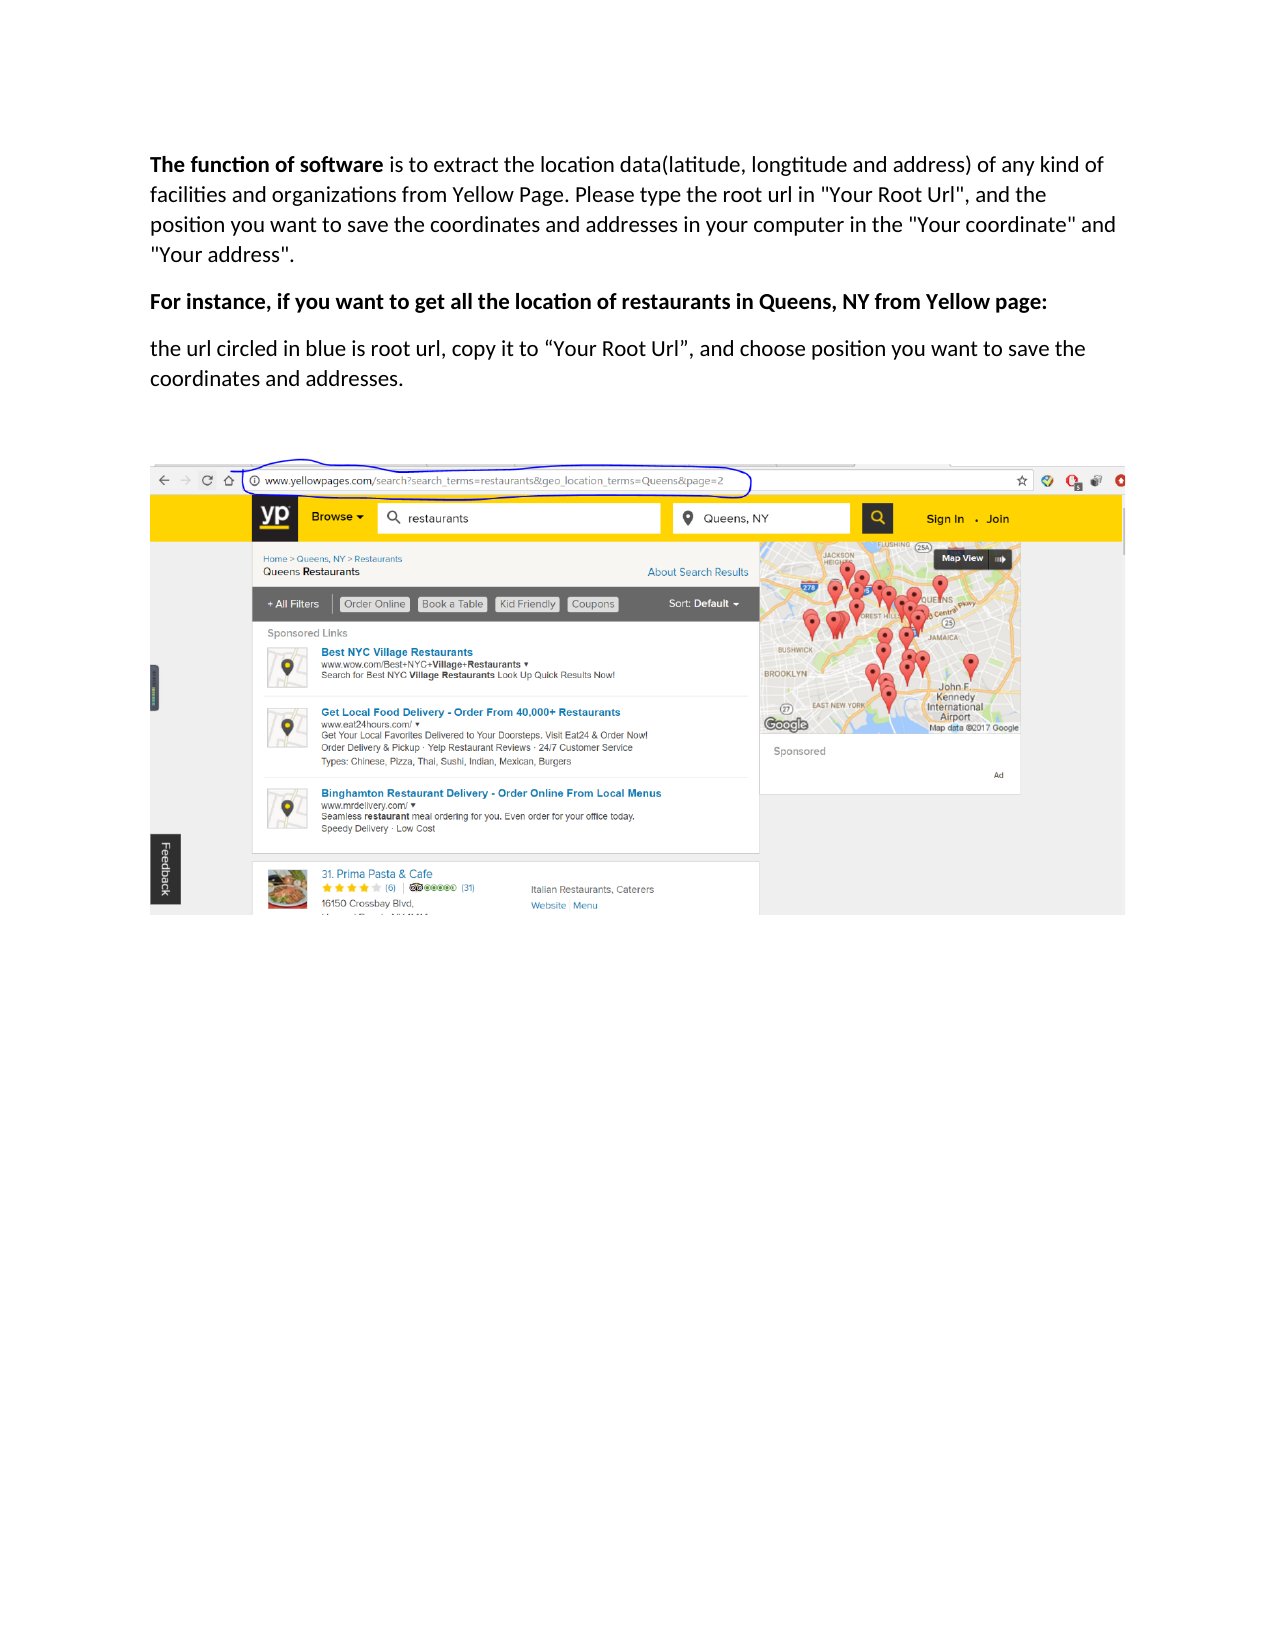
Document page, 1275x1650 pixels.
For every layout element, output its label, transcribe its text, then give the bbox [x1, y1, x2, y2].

text The function of software is to extract the location data(latitude, longtitude and address) of any kind of facilities and organizations from Yellow Page. Please type the root url in "Your Root Url", and the position you want to save the coordinates and addresses in your computer in the "Your coordinate" and "Your address". [150, 150, 1125, 269]
text For instance, if you want to get all the location of restaurants in Queens, NY from Yellow page: [150, 287, 1125, 316]
text the url circled in blue is root url, copy it to “Your Root Url”, and choose position you want to save the coordinates and addresses. [150, 334, 1125, 393]
picture [150, 458, 1125, 915]
